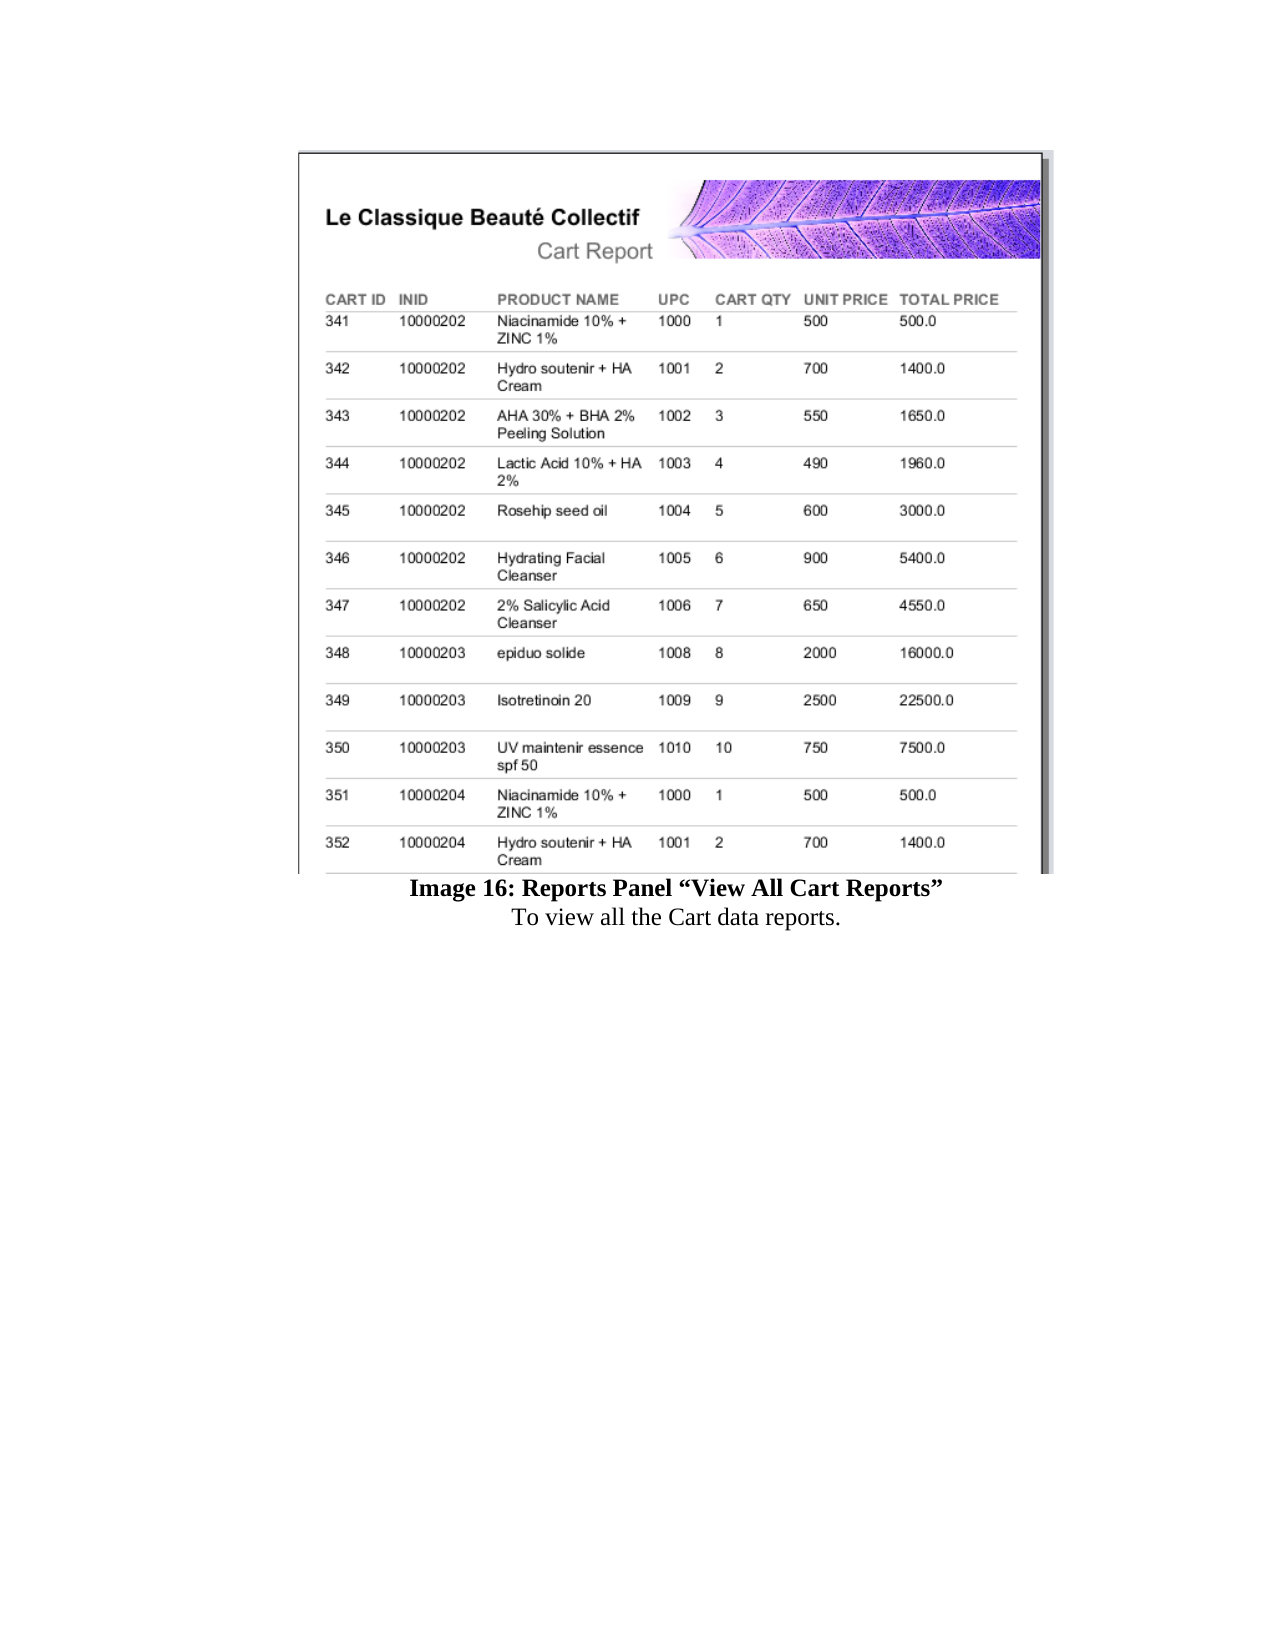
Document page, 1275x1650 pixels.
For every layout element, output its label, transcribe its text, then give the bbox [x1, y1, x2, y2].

text To view all the Cart data reports. [225, 902, 1127, 931]
picture [298, 150, 1054, 874]
text Image 16: Reports Panel “View All Cart Reports” [225, 873, 1127, 902]
